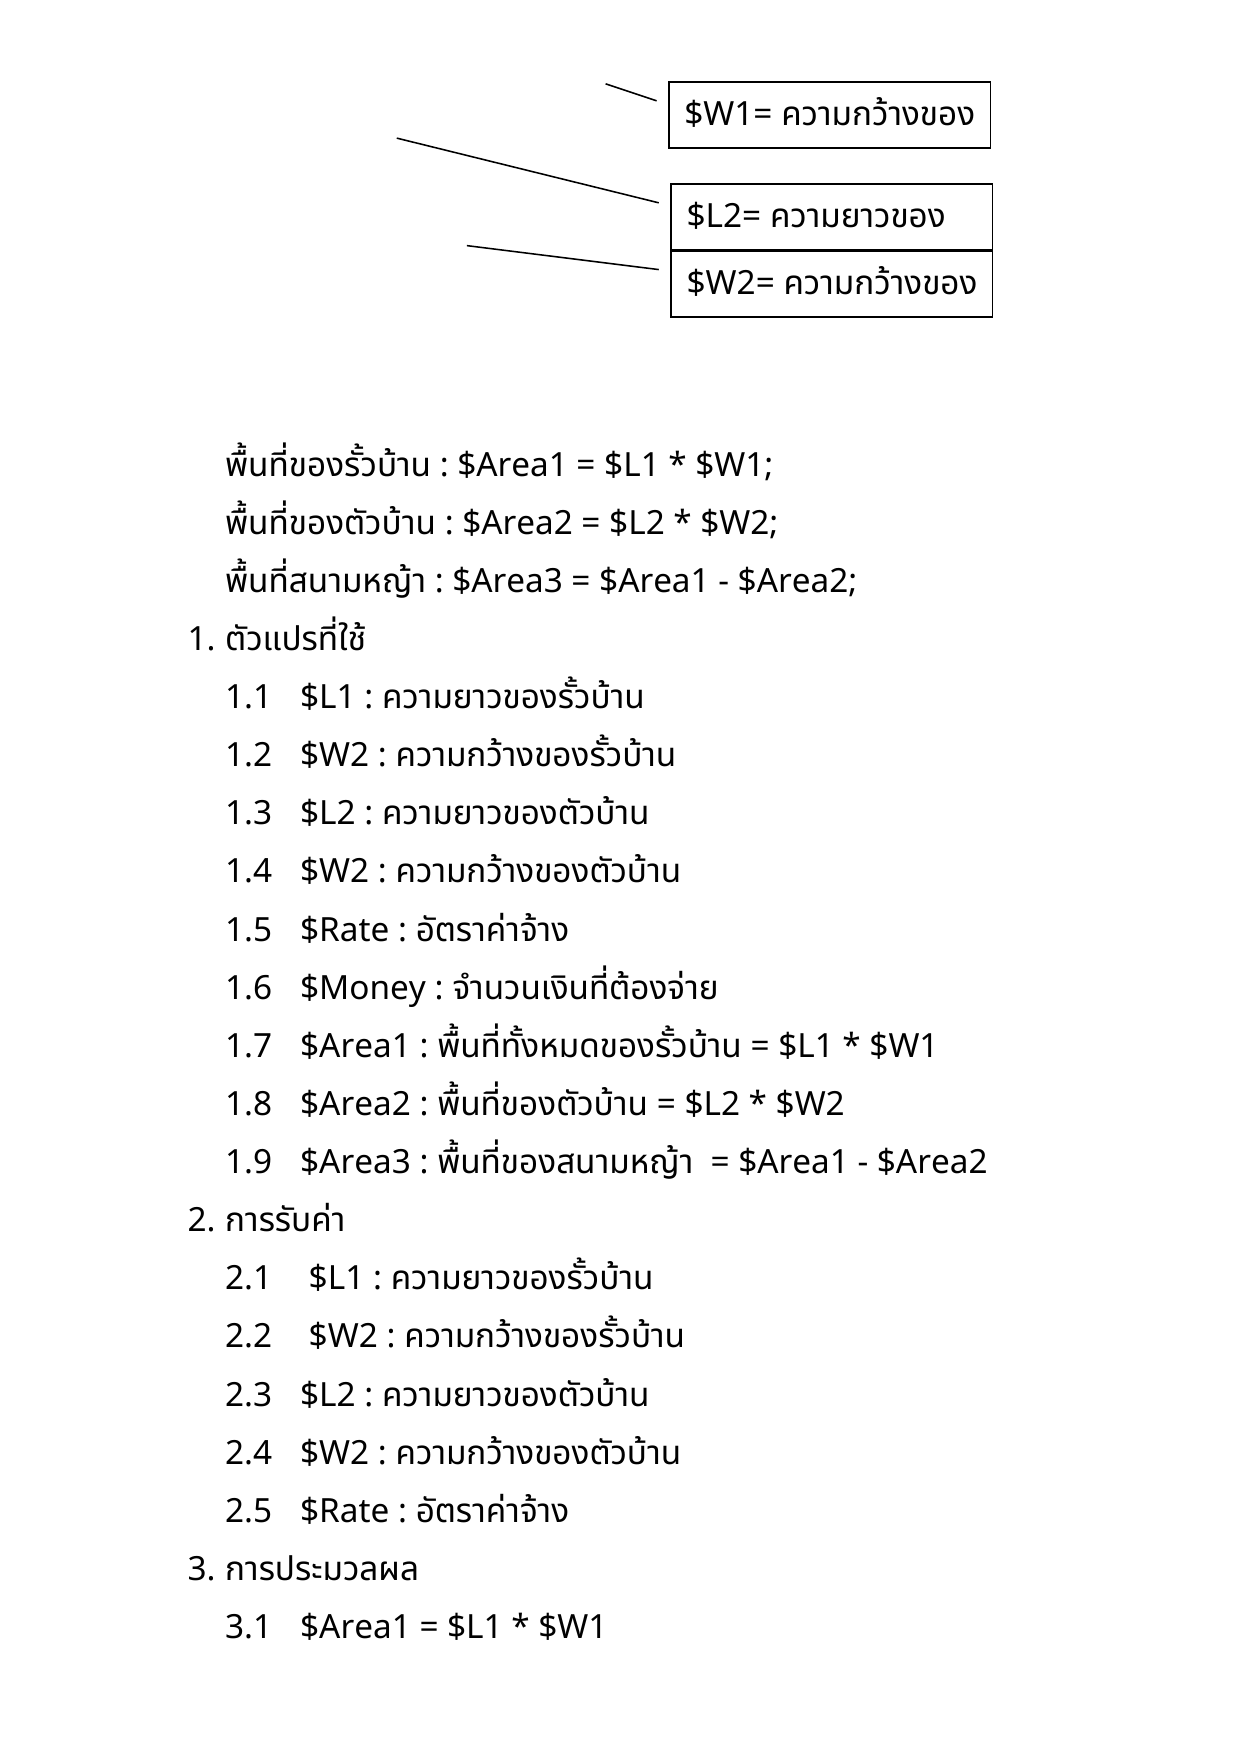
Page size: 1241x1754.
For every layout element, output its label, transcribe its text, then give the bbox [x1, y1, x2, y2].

list พื้นที่สนามหญ้า : $Area3 = $Area1 - $Area2; [225, 557, 1165, 607]
list $Area3 : พื้นที่ของสนามหญ้า = $Area1 - $Area2 [225, 1138, 1165, 1188]
list $W2 : ความกว้างของตัวบ้าน [225, 1428, 1165, 1479]
list พื้นที่ของตัวบ้าน : $Area2 = $L2 * $W2; [225, 498, 1165, 549]
list $W2 : ความกว้างของรั้วบ้าน [225, 731, 1165, 782]
list $Rate : อัตราค่าจ้าง [225, 1487, 1165, 1537]
list $W2 : ความกว้างของตัวบ้าน [225, 847, 1165, 898]
list $Area1 : พื้นที่ทั้งหมดของรั้วบ้าน = $L1 * $W1 [225, 1022, 1165, 1072]
list การประมวลผล [187, 1545, 1165, 1595]
list $L2 : ความยาวของตัวบ้าน [225, 1370, 1165, 1421]
list ตัวแปรที่ใช้ [187, 615, 1165, 665]
list การรับค่า [187, 1196, 1165, 1247]
list $L1 : ความยาวของรั้วบ้าน [225, 673, 1165, 723]
list $L1 : ความยาวของรั้วบ้าน [225, 1254, 1165, 1305]
list $L2 : ความยาวของตัวบ้าน [225, 789, 1165, 840]
list $Money : จำนวนเงินที่ต้องจ่าย [225, 963, 1165, 1014]
list $Area2 : พื้นที่ของตัวบ้าน = $L2 * $W2 [225, 1080, 1165, 1130]
list $W2 : ความกว้างของรั้วบ้าน [225, 1312, 1165, 1363]
list $Rate : อัตราค่าจ้าง [225, 905, 1165, 956]
list $Area1 = $L1 * $W1 [225, 1603, 1165, 1648]
list พื้นที่ของรั้วบ้าน : $Area1 = $L1 * $W1; [225, 440, 1165, 491]
